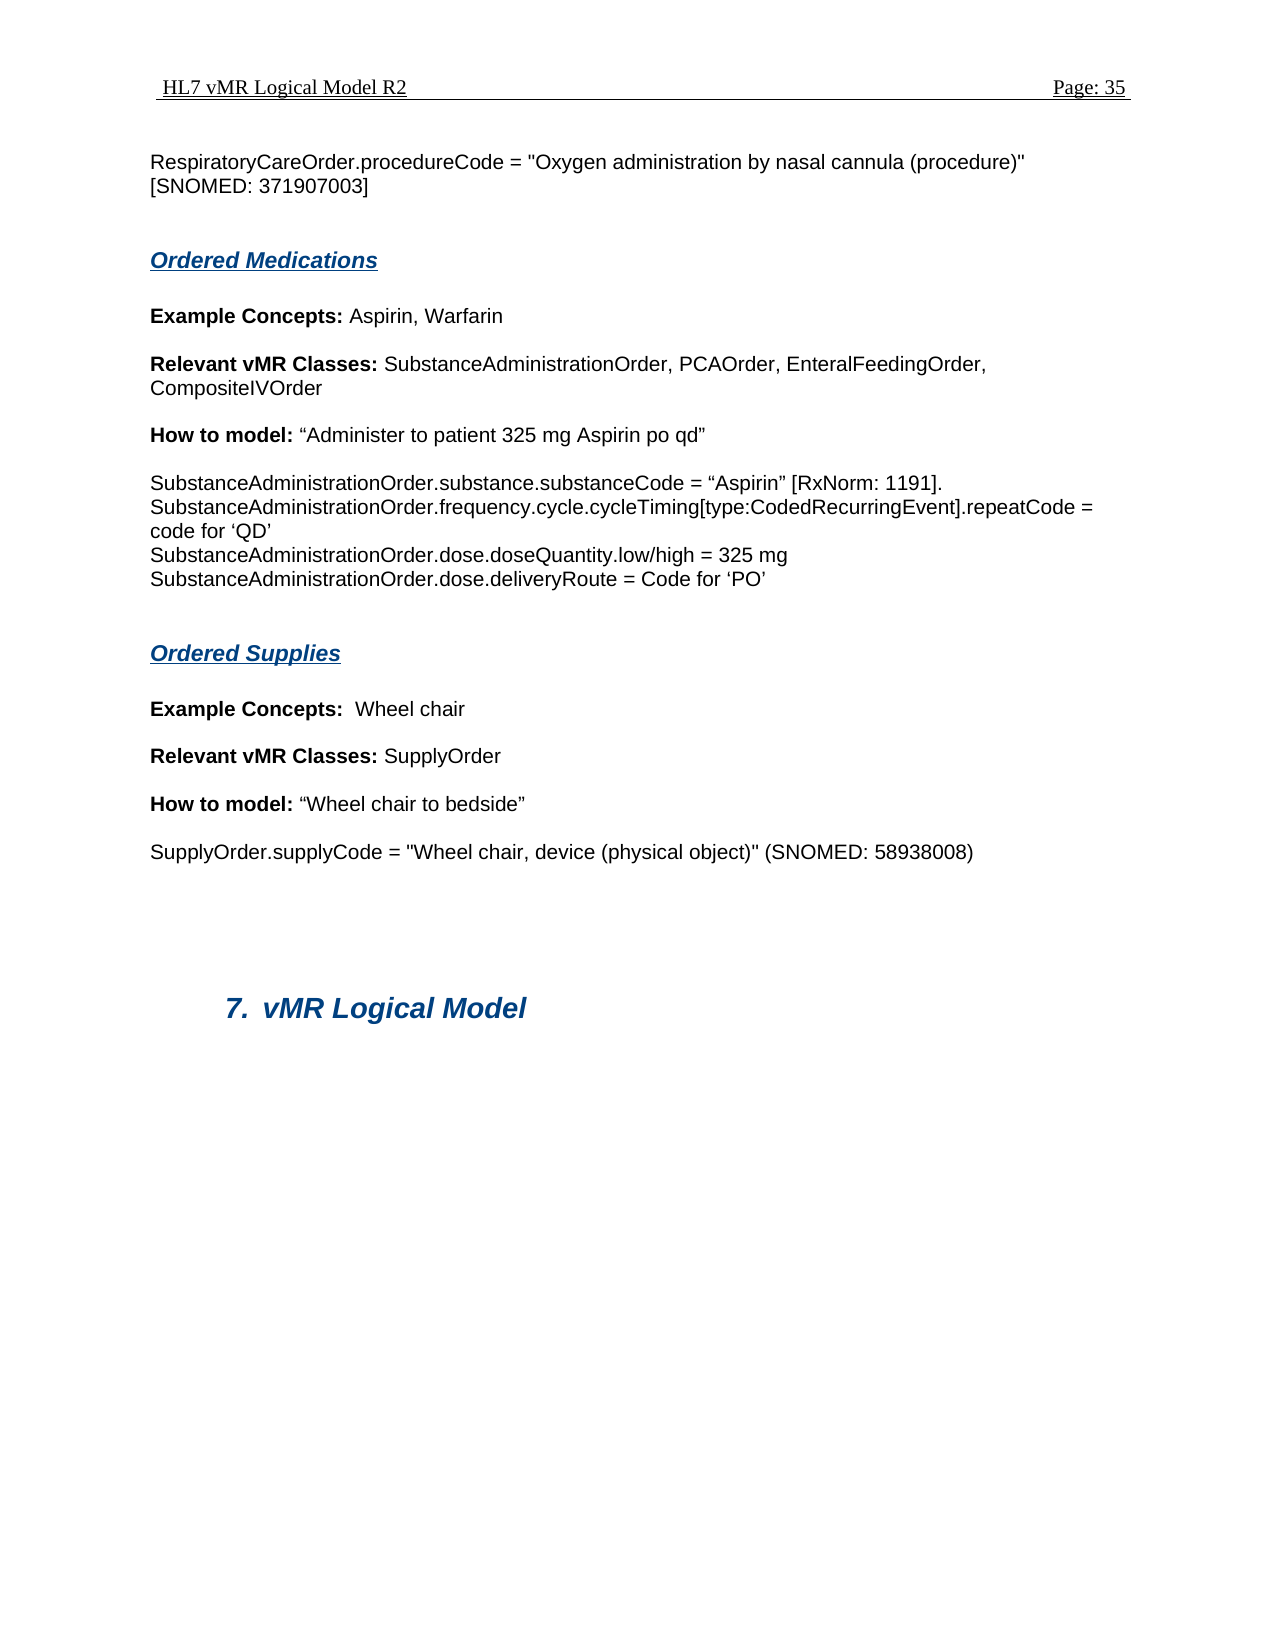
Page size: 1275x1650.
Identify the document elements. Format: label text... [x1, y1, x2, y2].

text Example Concepts: Aspirin, Warfarin [150, 303, 1125, 327]
text How to model: “Wheel chair to bedside” [150, 792, 1125, 816]
text SupplyOrder.supplyCode = "Wheel chair, device (physical object)" (SNOMED: 58938008) [150, 840, 1125, 864]
text SubstanceAdministrationOrder.dose.doseQuantity.low/high = 325 mg [150, 543, 1125, 567]
text Example Concepts: Wheel chair [150, 696, 1125, 720]
text Relevant vMR Classes: SubstanceAdministrationOrder, PCAOrder, EnteralFeedingOrder, CompositeIVOrder [150, 351, 1125, 399]
subtitle vMR Logical Model [225, 991, 1050, 1025]
subtitle Ordered Supplies [150, 640, 1125, 666]
text SubstanceAdministrationOrder.dose.deliveryRoute = Code for ‘PO’ [150, 567, 1125, 591]
text SubstanceAdministrationOrder.frequency.cycle.cycleTiming[type:CodedRecurringEvent].repeatCode = code for ‘QD’ [150, 495, 1125, 543]
text Relevant vMR Classes: SupplyOrder [150, 744, 1125, 768]
text RespiratoryCareOrder.procedureCode = "Oxygen administration by nasal cannula (procedure)" [SNOMED: 371907003] [150, 150, 1125, 198]
subtitle Ordered Medications [150, 247, 1125, 273]
text How to model: “Administer to patient 325 mg Aspirin po qd” [150, 423, 1125, 447]
text SubstanceAdministrationOrder.substance.substanceCode = “Aspirin” [RxNorm: 1191]. [150, 471, 1125, 495]
